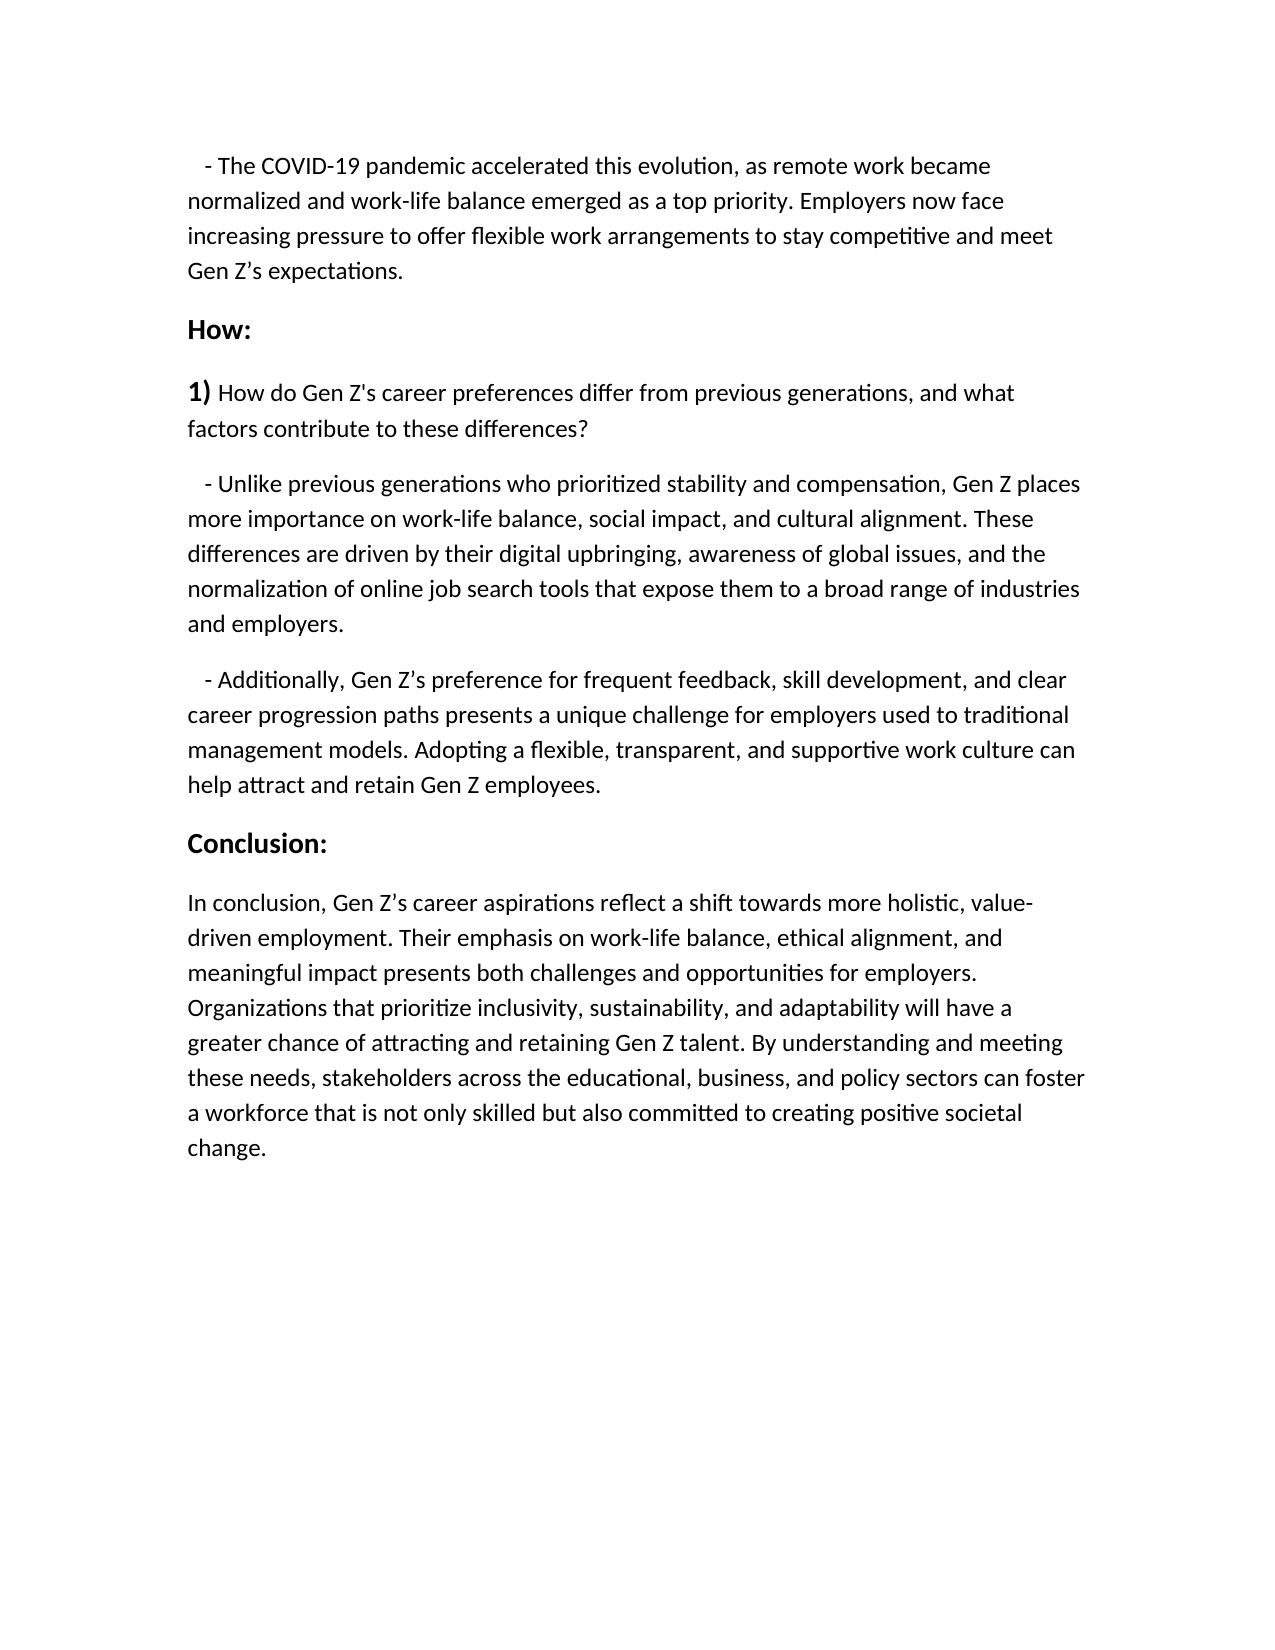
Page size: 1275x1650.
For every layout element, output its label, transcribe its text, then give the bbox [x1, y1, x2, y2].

text Conclusion: [187, 825, 1087, 861]
text 1) How do Gen Z's career preferences differ from previous generations, and what factors contribute to these differences? [187, 373, 1087, 443]
text - Unlike previous generations who prioritized stability and compensation, Gen Z places more importance on work-life balance, social impact, and cultural alignment. These differences are driven by their digital upbringing, awareness of global issues, and the normalization of online job search tools that expose them to a broad range of industries and employers. [187, 468, 1087, 639]
text - Additionally, Gen Z’s preference for frequent feedback, skill development, and clear career progression paths presents a unique challenge for employers used to traditional management models. Adopting a flexible, transparent, and supportive work culture can help attract and retain Gen Z employees. [187, 664, 1087, 800]
text In conclusion, Gen Z’s career aspirations reflect a shift towards more holistic, value-driven employment. Their emphasis on work-life balance, ethical alignment, and meaningful impact presents both challenges and opportunities for employers. Organizations that prioritize inclusivity, sustainability, and adaptability will have a greater chance of attracting and retaining Gen Z talent. By understanding and meeting these needs, stakeholders across the educational, business, and policy sectors can foster a workforce that is not only skilled but also committed to creating positive societal change. [187, 887, 1087, 1162]
text How: [187, 311, 1087, 346]
text - The COVID-19 pandemic accelerated this evolution, as remote work became normalized and work-life balance emerged as a top priority. Employers now face increasing pressure to offer flexible work arrangements to stay competitive and meet Gen Z’s expectations. [187, 150, 1087, 286]
